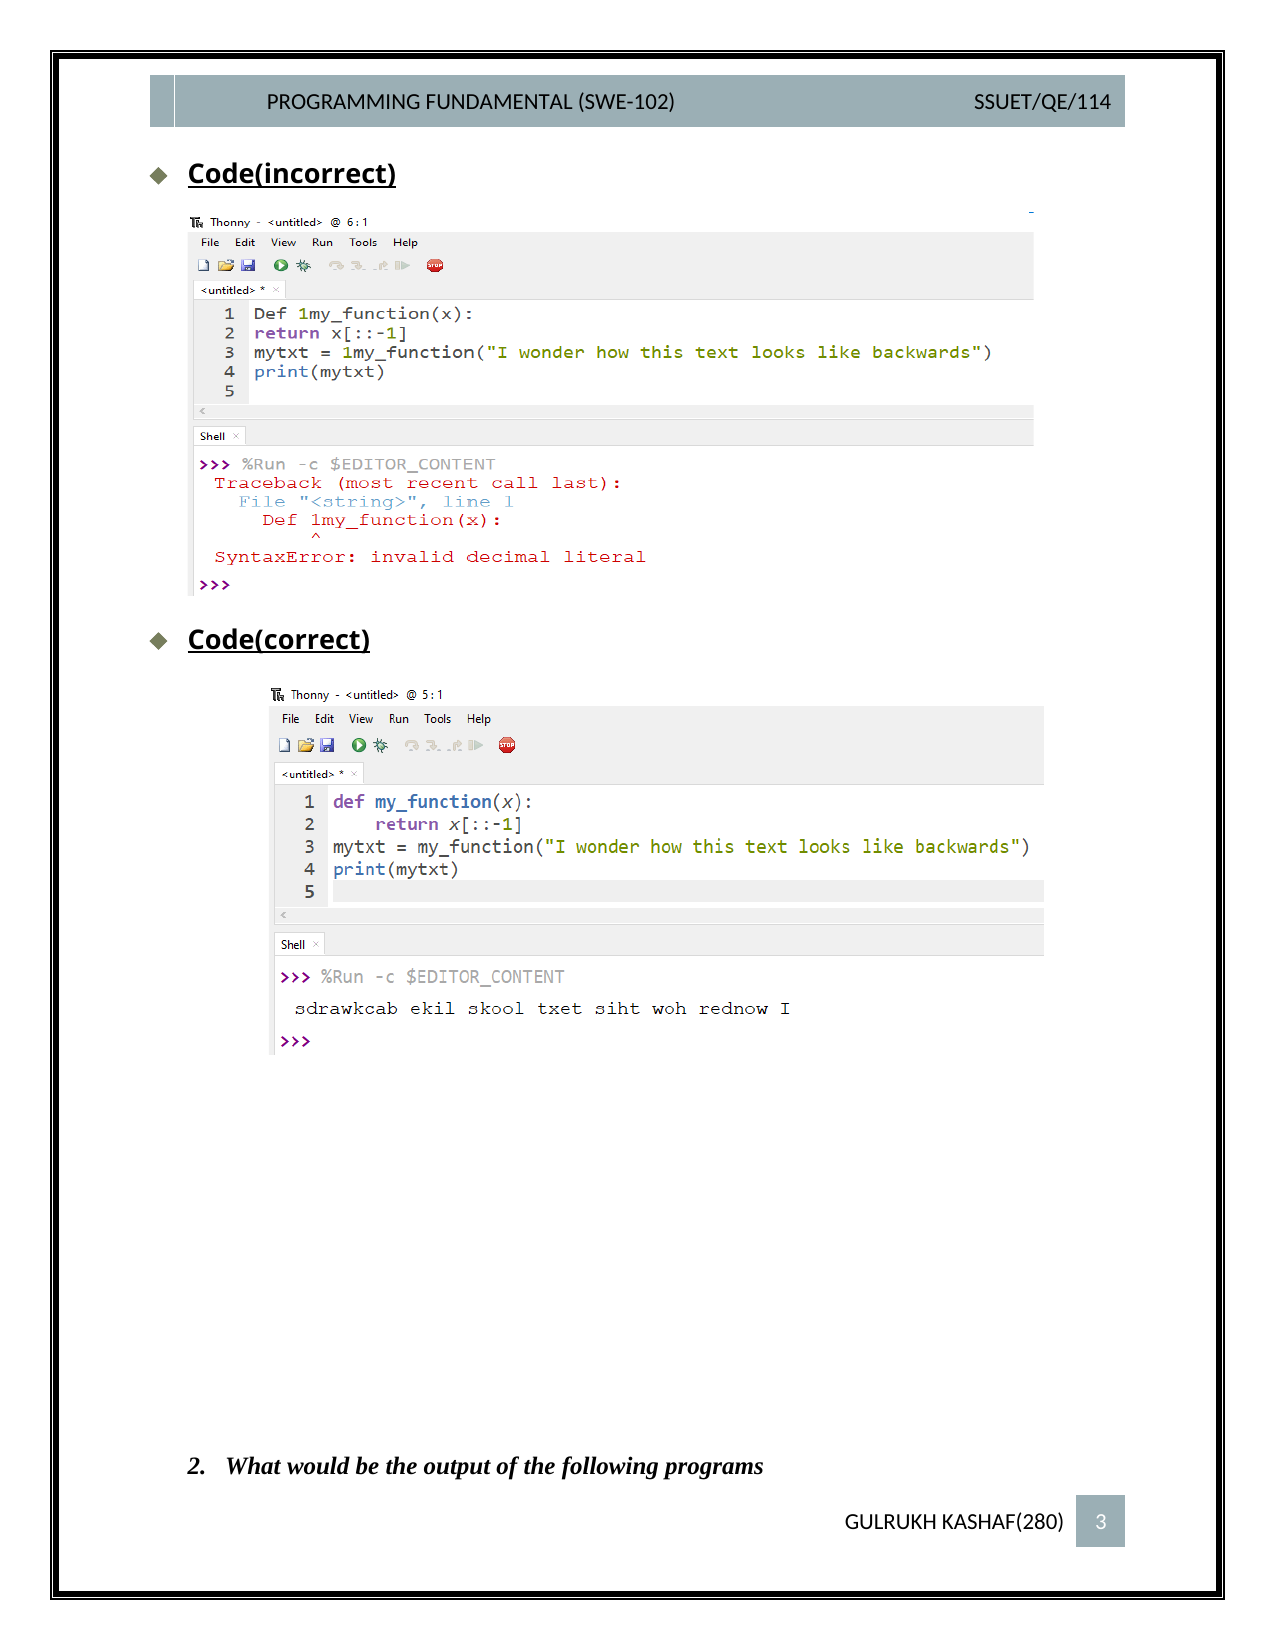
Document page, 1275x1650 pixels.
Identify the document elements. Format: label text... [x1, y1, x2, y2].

list Code(correct) [150, 620, 1125, 657]
picture [187, 212, 1034, 596]
list What would be the output of the following programs [187, 1451, 1125, 1479]
picture [268, 683, 1044, 1055]
list Code(incorrect) [150, 155, 1125, 192]
